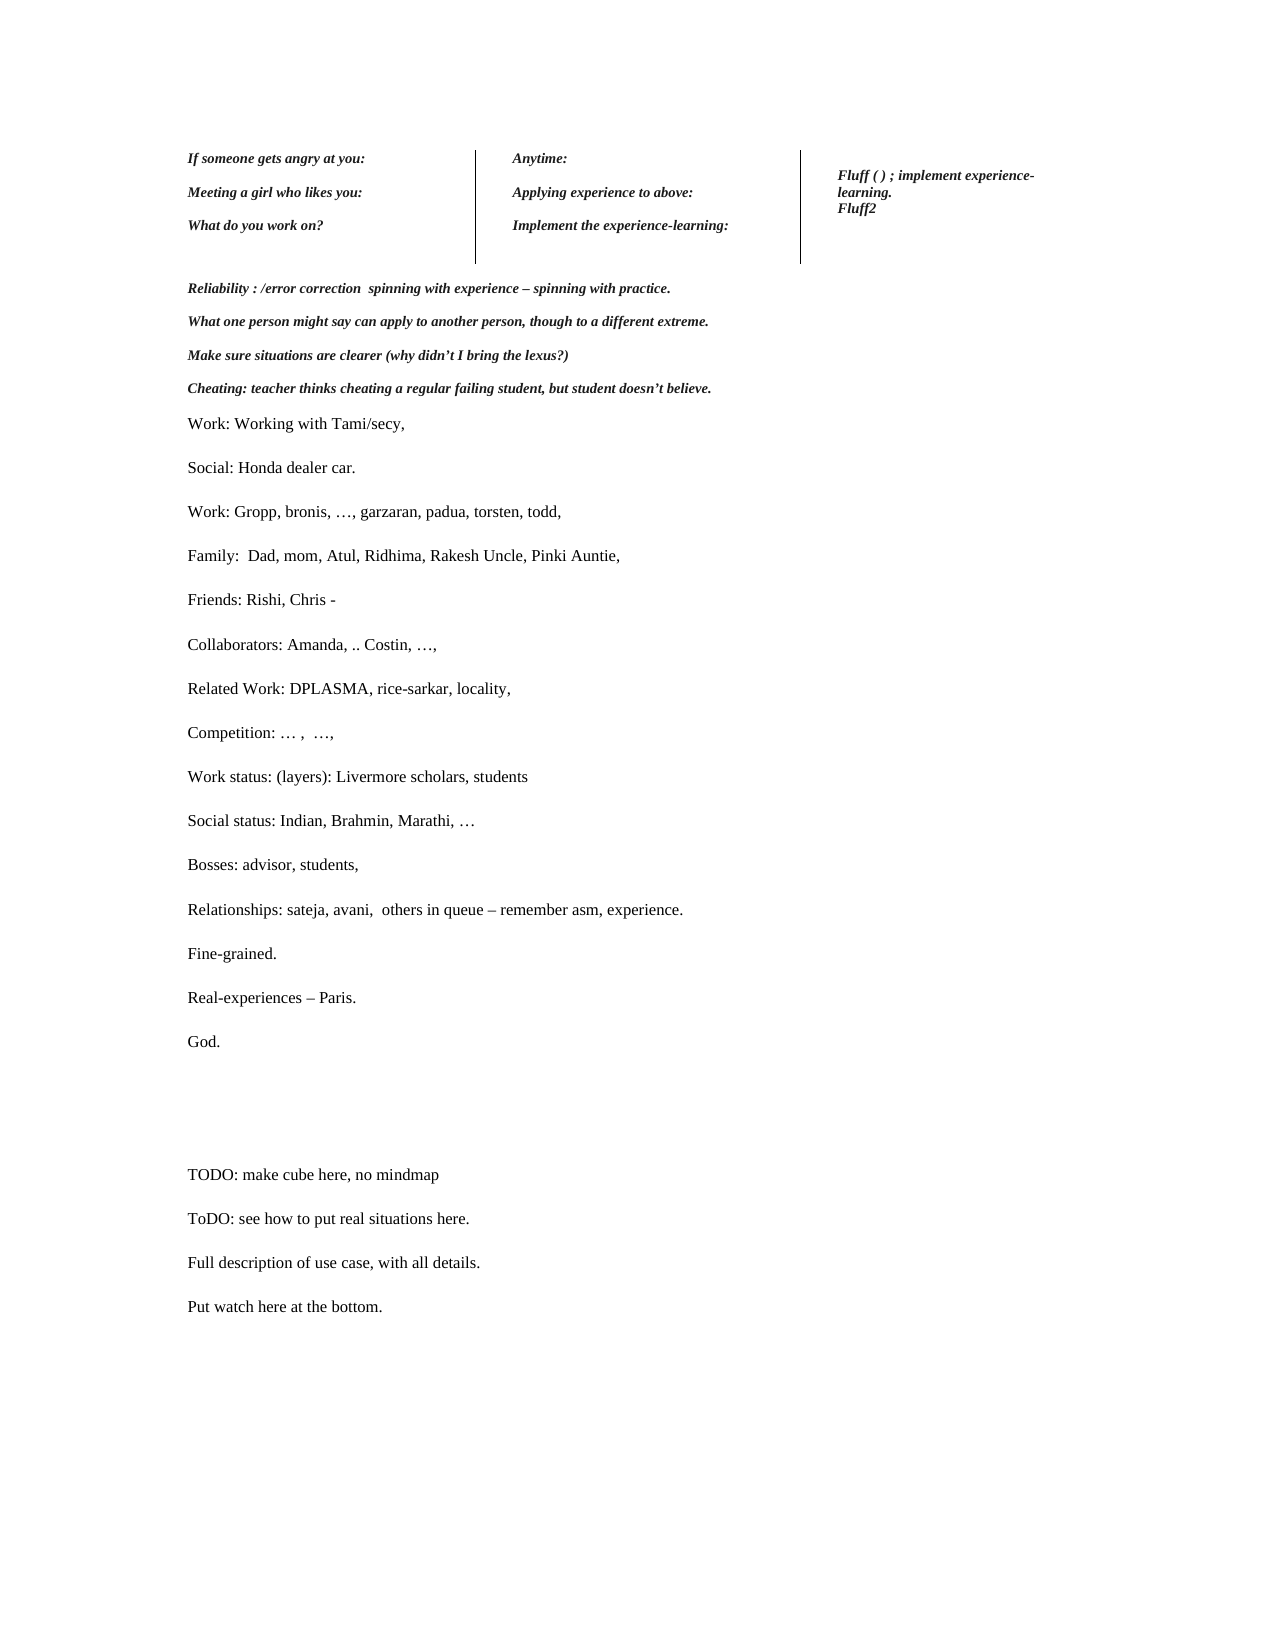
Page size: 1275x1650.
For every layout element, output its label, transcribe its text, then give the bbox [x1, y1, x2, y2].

text If someone gets angry at you: [187, 150, 437, 167]
text Fluff ( ) ; implement experience-learning. [837, 167, 1087, 200]
text What do you work on? [187, 217, 437, 234]
text Competition: … , …, [187, 723, 1087, 742]
text What one person might say can apply to another person, though to a different extreme. [187, 313, 1087, 330]
text Work: Working with Tami/secy, [187, 413, 1087, 433]
text Bosses: advisor, students, [187, 855, 1087, 874]
text Social status: Indian, Brahmin, Marathi, … [187, 811, 1087, 830]
text TODO: make cube here, no mindmap [187, 1164, 1087, 1183]
text Collaborators: Amanda, .. Costin, …, [187, 634, 1087, 653]
text Work: Gropp, bronis, …, garzaran, padua, torsten, todd, [187, 502, 1087, 521]
text Friends: Rishi, Chris - [187, 590, 1087, 609]
text Reliability : /error correction spinning with experience – spinning with practice. [187, 279, 1087, 296]
text Make sure situations are clearer (why didn’t I bring the lexus?) [187, 346, 1087, 363]
text Relationships: sateja, avani, others in queue – remember asm, experience. [187, 899, 1087, 918]
text Implement the experience-learning: [512, 217, 762, 234]
text Full description of use case, with all details. [187, 1253, 1087, 1272]
text Social: Honda dealer car. [187, 458, 1087, 477]
text Fine-grained. [187, 943, 1087, 963]
text Anytime: [512, 150, 762, 167]
text Related Work: DPLASMA, rice-sarkar, locality, [187, 678, 1087, 698]
text Family: Dad, mom, Atul, Ridhima, Rakesh Uncle, Pinki Auntie, [187, 546, 1087, 565]
text Cheating: teacher thinks cheating a regular failing student, but student doesn’t believe. [187, 380, 1087, 397]
text ToDO: see how to put real situations here. [187, 1208, 1087, 1228]
text Work status: (layers): Livermore scholars, students [187, 767, 1087, 786]
text Put watch here at the bottom. [187, 1297, 1087, 1316]
text Applying experience to above: [512, 183, 762, 200]
text Real-experiences – Paris. [187, 988, 1087, 1007]
text Fluff2 [837, 200, 1087, 217]
text Meeting a girl who likes you: [187, 183, 437, 200]
text God. [187, 1032, 1087, 1051]
